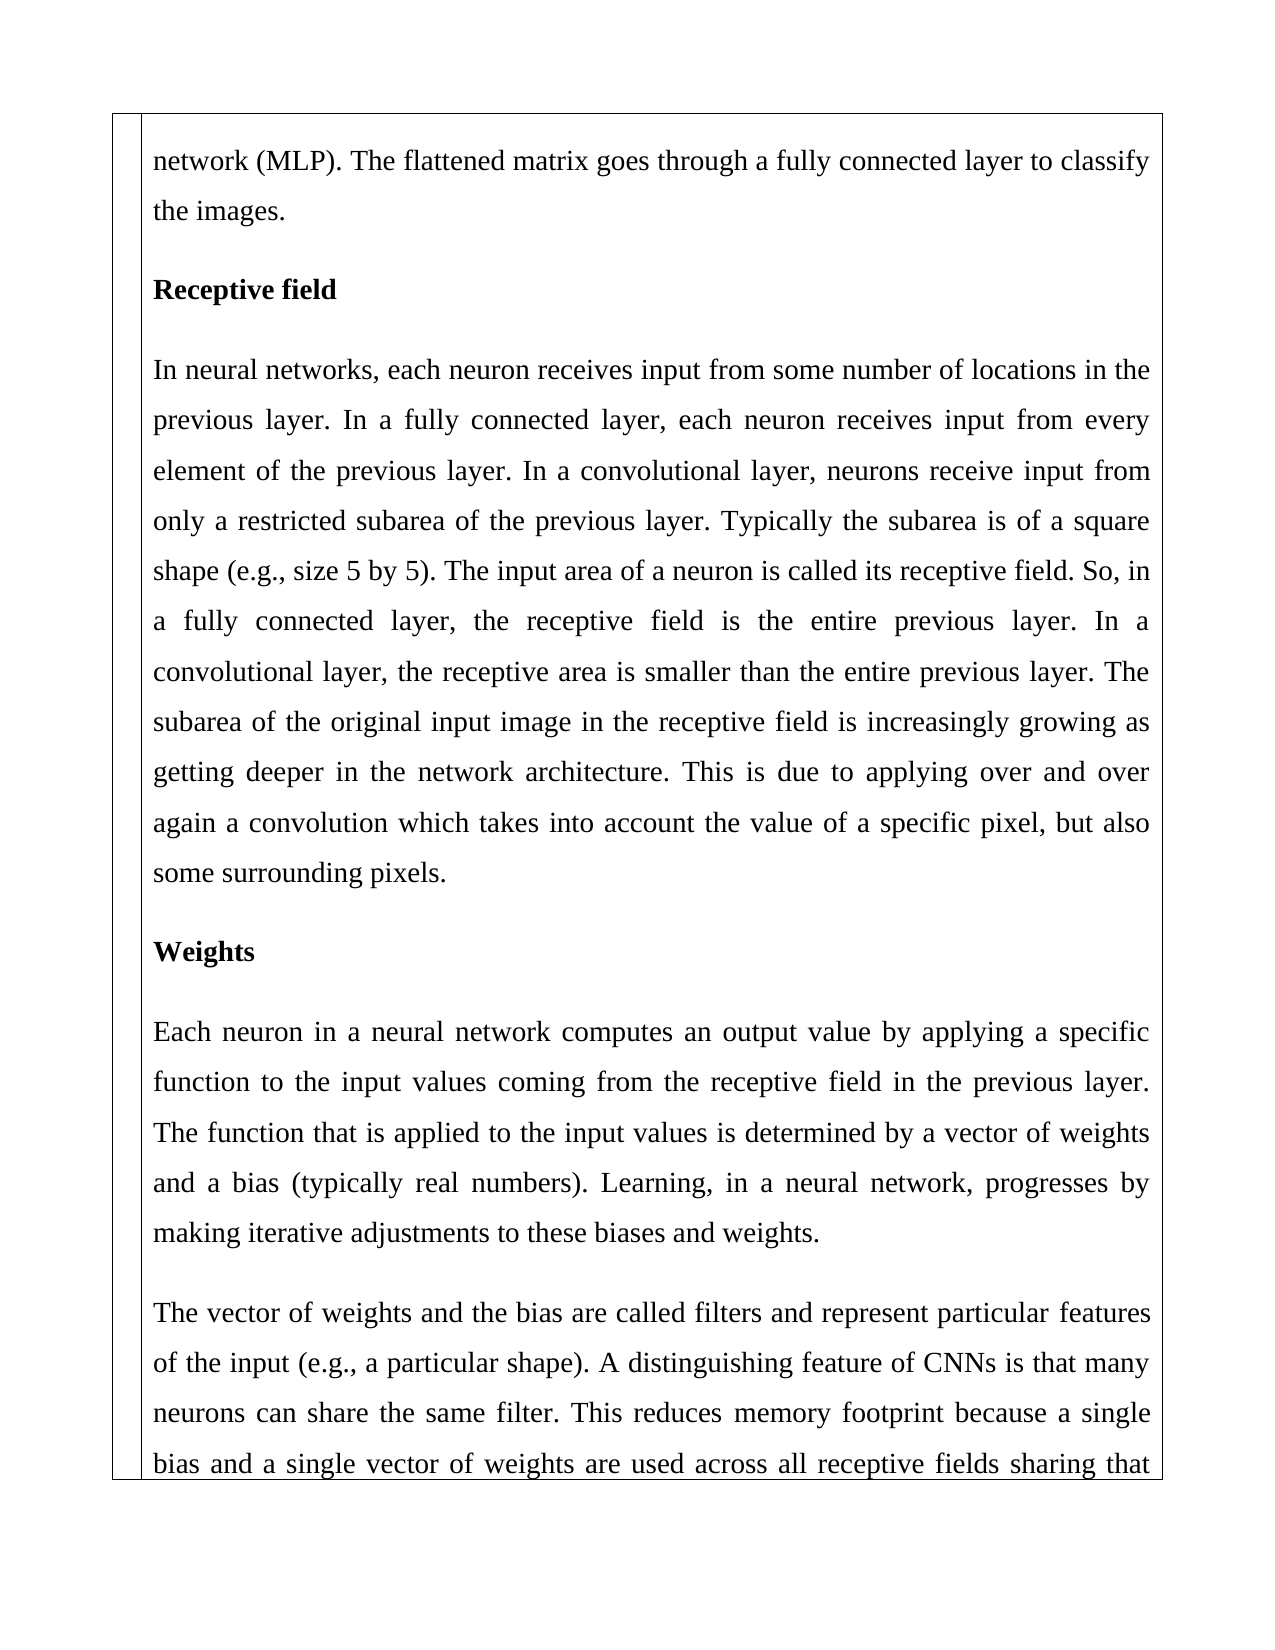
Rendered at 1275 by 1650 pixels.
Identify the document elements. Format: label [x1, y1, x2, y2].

table_cell [142, 114, 1162, 1479]
table_cell [113, 114, 141, 1479]
